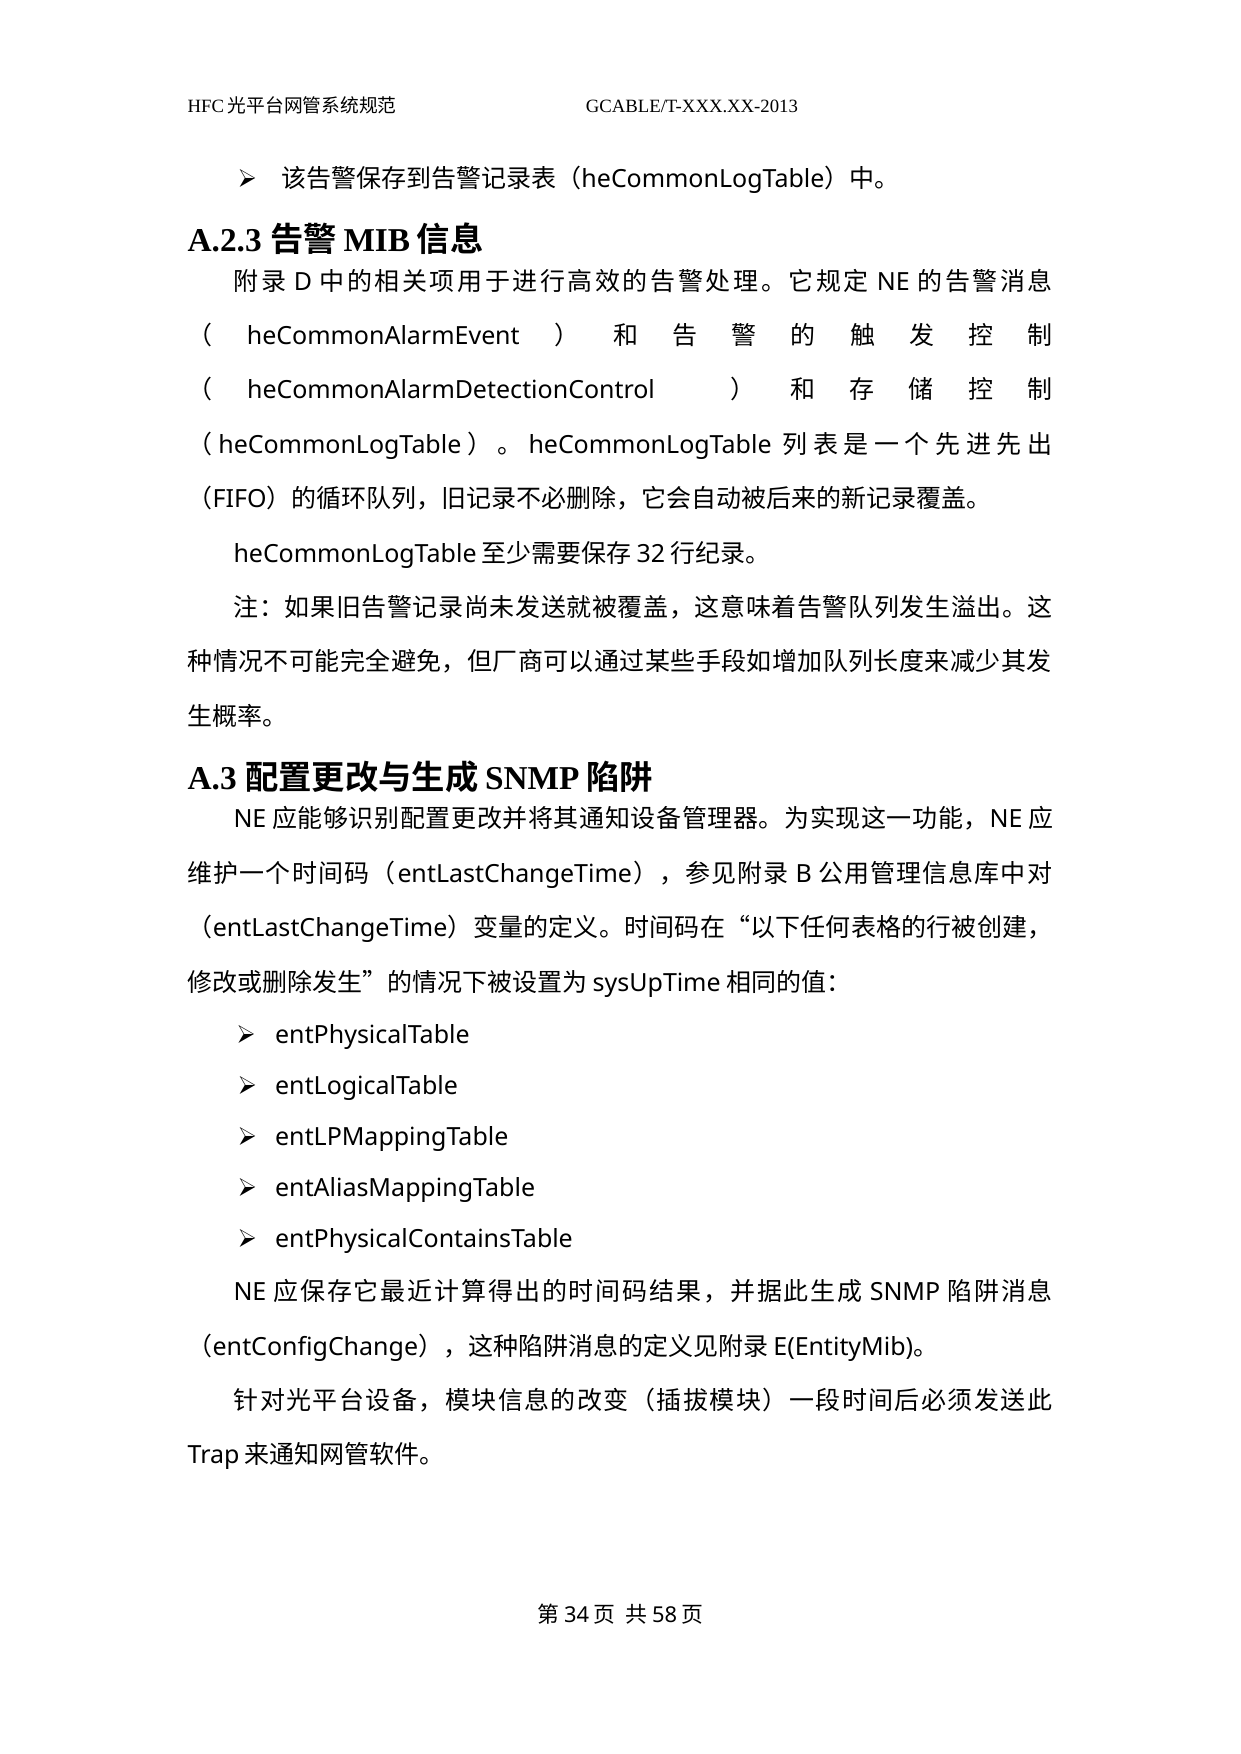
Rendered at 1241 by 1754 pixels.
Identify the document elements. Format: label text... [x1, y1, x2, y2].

list 该告警保存到告警记录表（heCommonLogTable）中。 [237, 159, 1053, 195]
text 注：如果旧告警记录尚未发送就被覆盖，这意味着告警队列发生溢出。这种情况不可能完全避免，但厂商可以通过某些手段如增加队列长度来减少其发生概率。 [187, 587, 1053, 732]
subtitle A.2.3 告警MIB信息 [187, 213, 1053, 261]
list entAliasMappingTable [187, 1169, 1053, 1203]
text heCommonLogTable至少需要保存32行纪录。 [187, 533, 1053, 569]
text NE应能够识别配置更改并将其通知设备管理器。为实现这一功能，NE应维护一个时间码（entLastChangeTime），参见附录B公用管理信息库中对（entLastChangeTime）变量的定义。时间码在“以下任何表格的行被创建，修改或删除发生”的情况下被设置为sysUpTime相同的值： [187, 799, 1053, 998]
list entLogicalTable [187, 1067, 1053, 1101]
list entPhysicalTable [187, 1016, 1053, 1050]
text 针对光平台设备，模块信息的改变（插拔模块）一段时间后必须发送此Trap来通知网管软件。 [187, 1380, 1053, 1471]
list entLPMappingTable [187, 1118, 1053, 1152]
text NE应保存它最近计算得出的时间码结果，并据此生成SNMP陷阱消息（entConfigChange），这种陷阱消息的定义见附录E(EntityMib)。 [187, 1272, 1053, 1362]
list entPhysicalContainsTable [187, 1221, 1053, 1254]
text 附录D中的相关项用于进行高效的告警处理。它规定NE的告警消息（heCommonAlarmEvent）和告警的触发控制（heCommonAlarmDetectionControl ）和存储控制（heCommonLogTable）。heCommonLogTable列表是一个先进先出（FIFO）的循环队列，旧记录不必删除，它会自动被后来的新记录覆盖。 [187, 261, 1053, 515]
subtitle A.3 配置更改与生成SNMP陷阱 [187, 751, 1053, 799]
